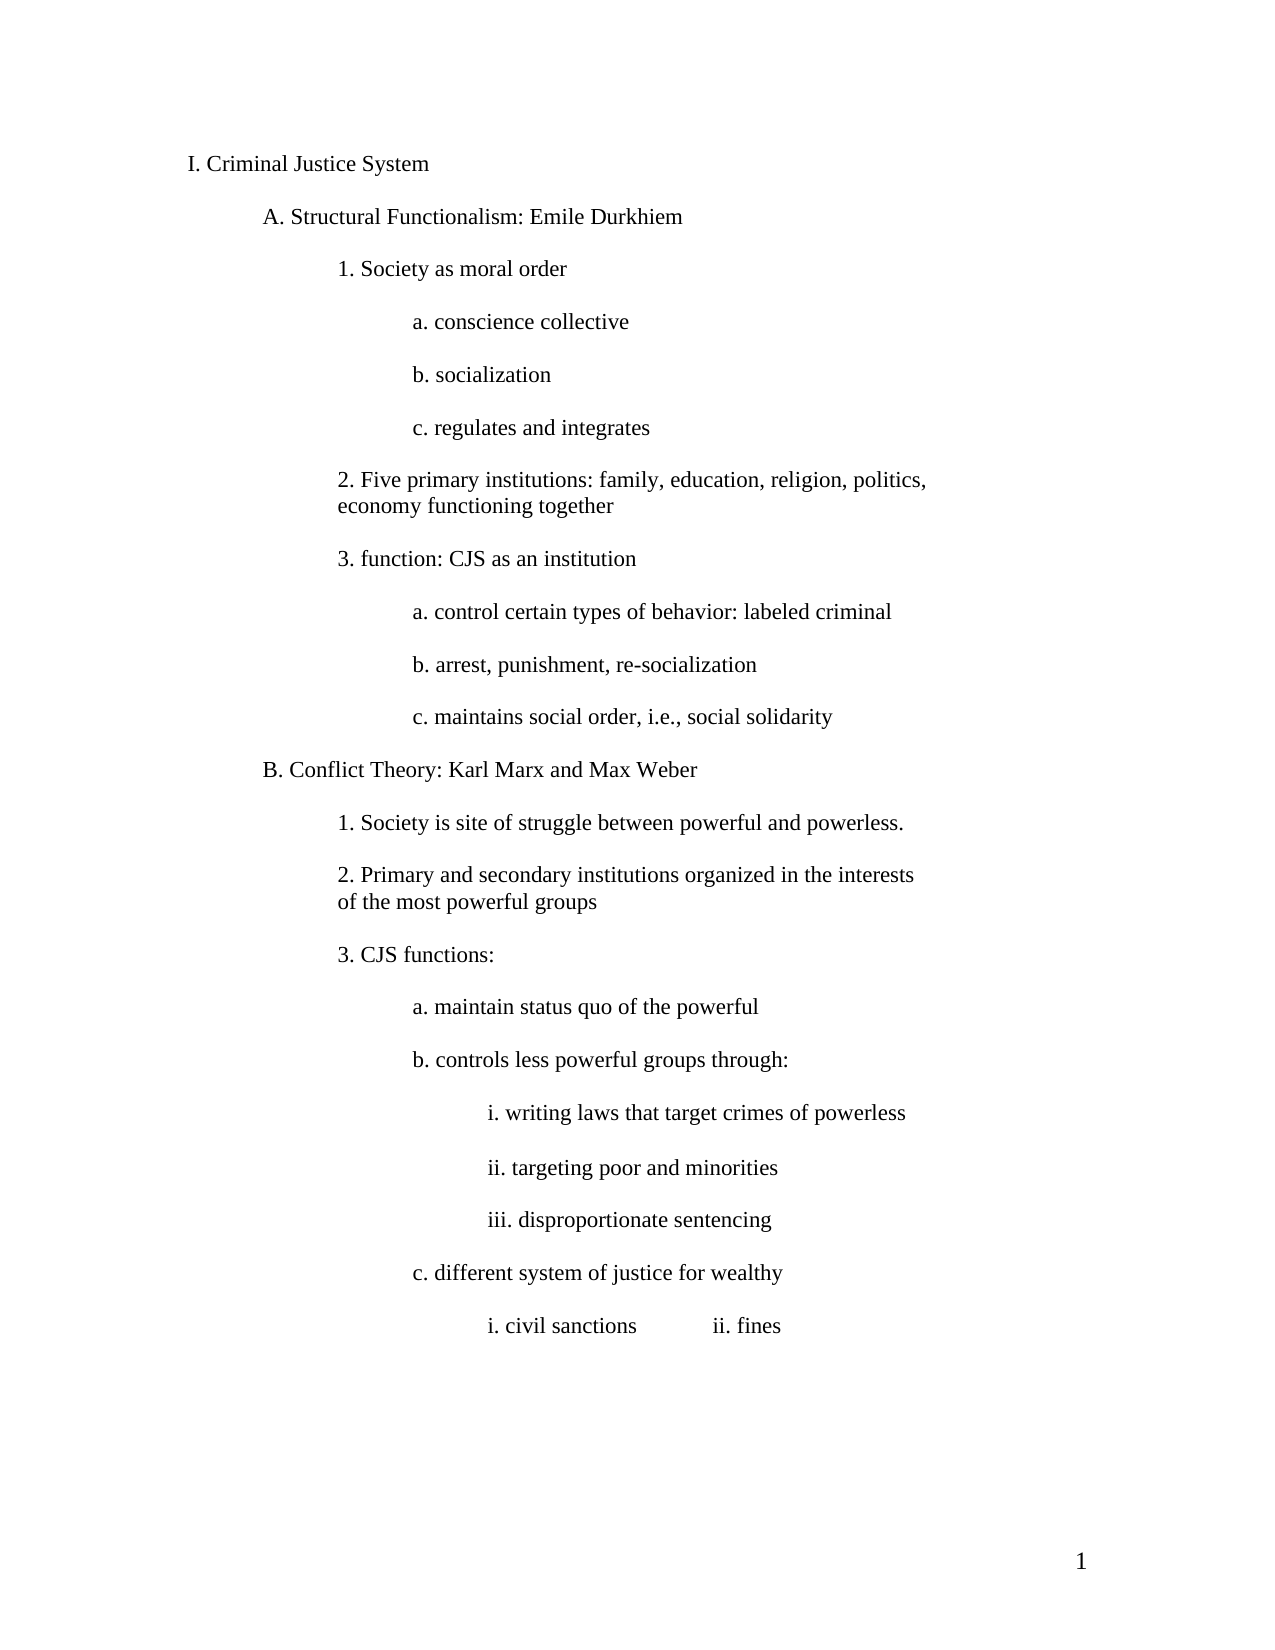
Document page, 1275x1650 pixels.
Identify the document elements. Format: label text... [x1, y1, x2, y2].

text a. control certain types of behavior: labeled criminal [187, 598, 1162, 624]
text 3. function: CJS as an institution [187, 545, 1162, 572]
text iii. disproportionate sentencing [187, 1207, 1162, 1233]
text a. conscience collective [187, 308, 1162, 334]
text 3. CJS functions: [187, 941, 1162, 967]
text 1. Society as moral order [187, 255, 1162, 282]
text i. civil sanctions ii. fines [187, 1312, 1162, 1338]
text ii. targeting poor and minorities [187, 1154, 1162, 1180]
text b. controls less powerful groups through: [187, 1046, 1162, 1072]
text c. maintains social order, i.e., social solidarity [187, 703, 1162, 730]
text c. regulates and integrates [187, 413, 1162, 440]
text A. Structural Functionalism: Emile Durkhiem [187, 203, 1162, 229]
text b. socialization [187, 361, 1162, 387]
text b. arrest, punishment, re-socialization [187, 651, 1162, 677]
text a. maintain status quo of the powerful [187, 993, 1162, 1020]
text B. Conflict Theory: Karl Marx and Max Weber [187, 756, 1162, 782]
text I. Criminal Justice System [187, 150, 1162, 176]
text 2. Five primary institutions: family, education, religion, politics, [187, 466, 1162, 493]
text 1. Society is site of struggle between powerful and powerless. [187, 809, 1162, 835]
text i. writing laws that target crimes of powerless [187, 1099, 1162, 1125]
text of the most powerful groups [187, 888, 1162, 914]
text economy functioning together [187, 493, 1162, 519]
text 2. Primary and secondary institutions organized in the interests [187, 862, 1162, 888]
text c. different system of justice for wealthy [187, 1259, 1162, 1286]
